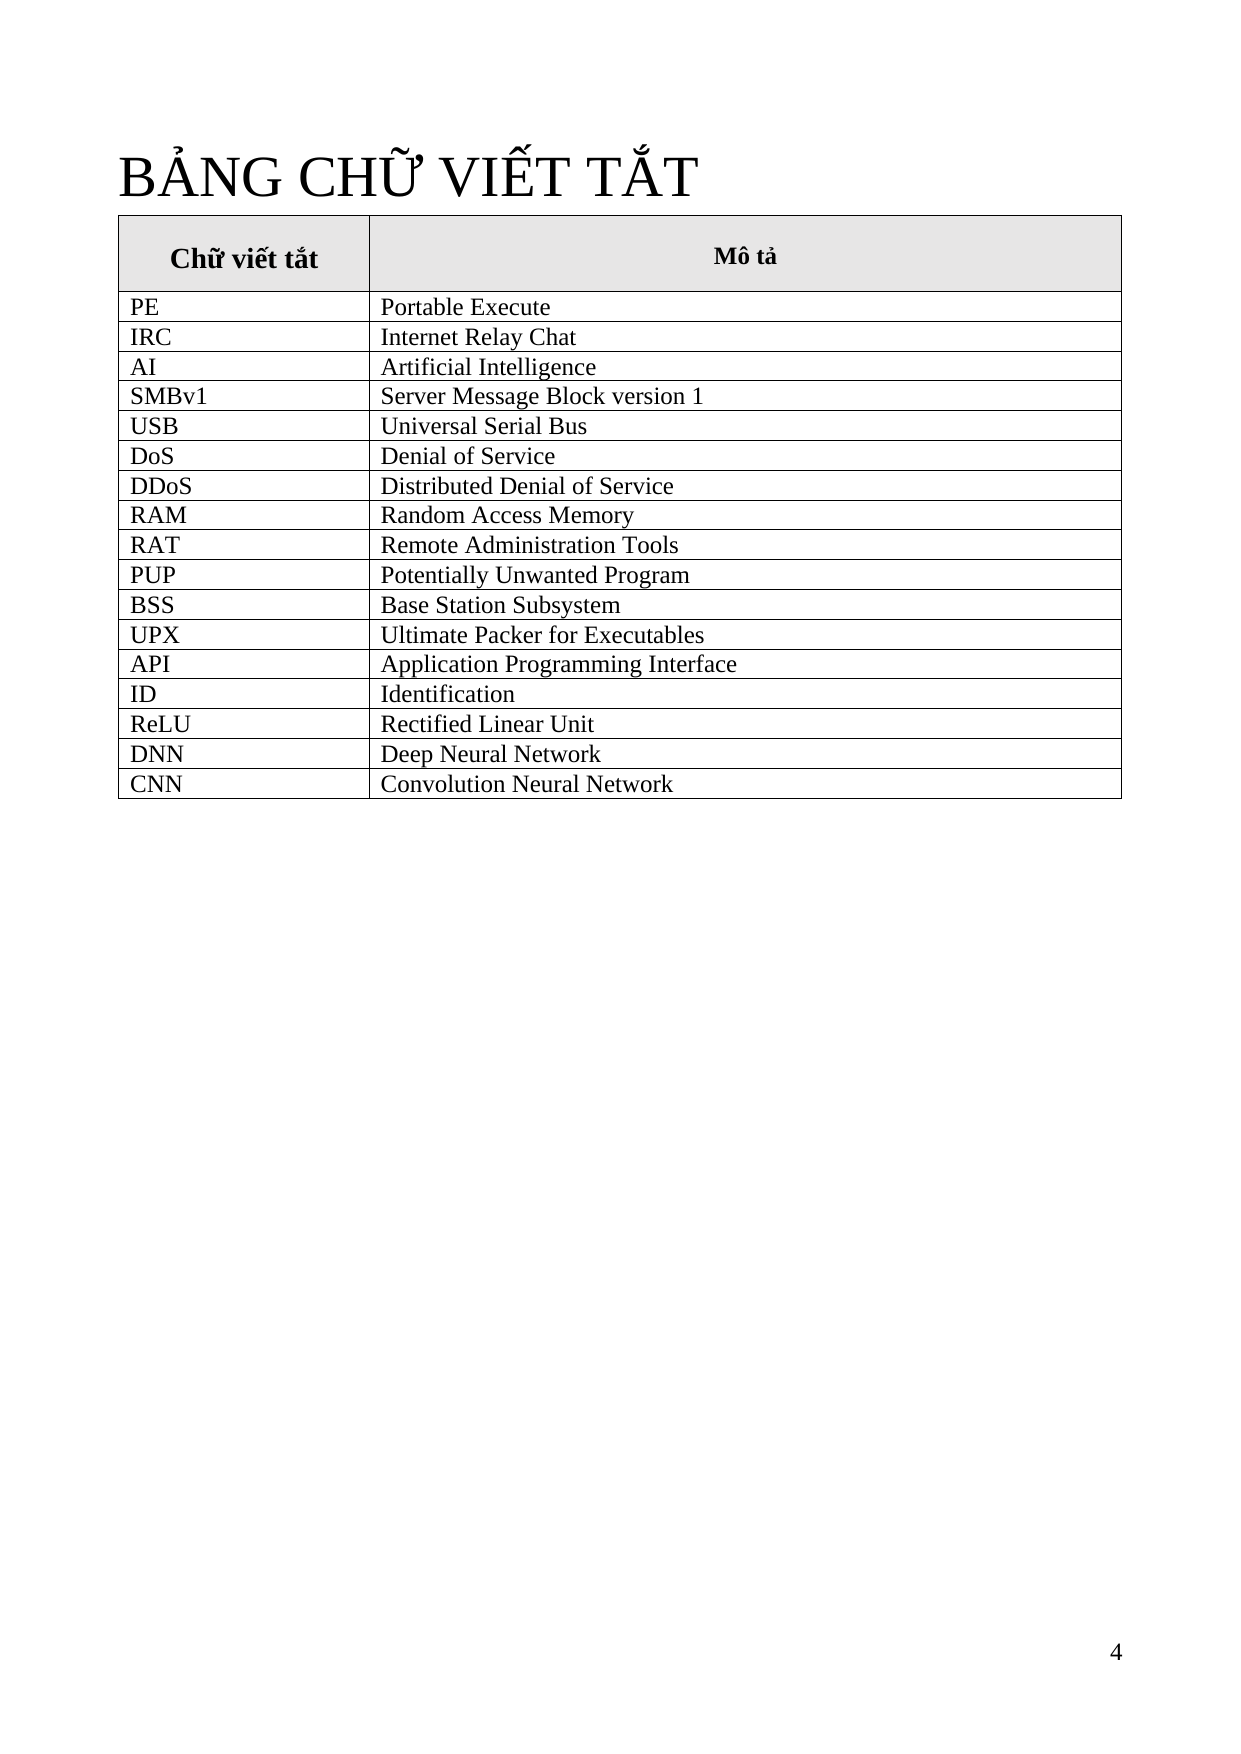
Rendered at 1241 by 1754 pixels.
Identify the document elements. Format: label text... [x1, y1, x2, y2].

table_cell Rectified Linear Unit [370, 709, 1121, 738]
table_cell RAT [119, 530, 369, 559]
table_cell AI [119, 352, 369, 380]
table_cell IRC [119, 322, 369, 351]
table_cell Portable Execute [370, 292, 1121, 321]
table_cell Deep Neural Network [370, 739, 1121, 768]
table_cell Universal Serial Bus [370, 411, 1121, 440]
table_cell RAM [119, 501, 369, 529]
table_cell Base Station Subsystem [370, 590, 1121, 619]
table_cell Distributed Denial of Service [370, 471, 1121, 499]
table_cell DDoS [119, 471, 369, 499]
table_cell Ultimate Packer for Executables [370, 620, 1121, 648]
table_cell Denial of Service [370, 441, 1121, 470]
table_cell Random Access Memory [370, 501, 1121, 529]
table_cell PUP [119, 560, 369, 589]
table_cell PE [119, 292, 369, 321]
table_cell USB [119, 411, 369, 440]
table_cell ID [119, 679, 369, 708]
table_cell Application Programming Interface [370, 650, 1121, 678]
table_cell Internet Relay Chat [370, 322, 1121, 351]
table_cell CNN [119, 769, 369, 797]
table_cell Convolution Neural Network [370, 769, 1121, 797]
table_cell Remote Administration Tools [370, 530, 1121, 559]
table_cell DoS [119, 441, 369, 470]
table_cell ReLU [119, 709, 369, 738]
table_cell Server Message Block version 1 [370, 381, 1121, 410]
subtitle BẢNG CHỮ VIẾT TẮT [118, 142, 1122, 209]
table_header Chữ viết tắt [119, 216, 369, 291]
table_cell UPX [119, 620, 369, 648]
table_header Mô tả [370, 216, 1121, 291]
table_cell BSS [119, 590, 369, 619]
table_cell SMBv1 [119, 381, 369, 410]
table_cell Potentially Unwanted Program [370, 560, 1121, 589]
table_cell API [119, 650, 369, 678]
table_cell Identification [370, 679, 1121, 708]
table_cell Artificial Intelligence [370, 352, 1121, 380]
table_cell DNN [119, 739, 369, 768]
